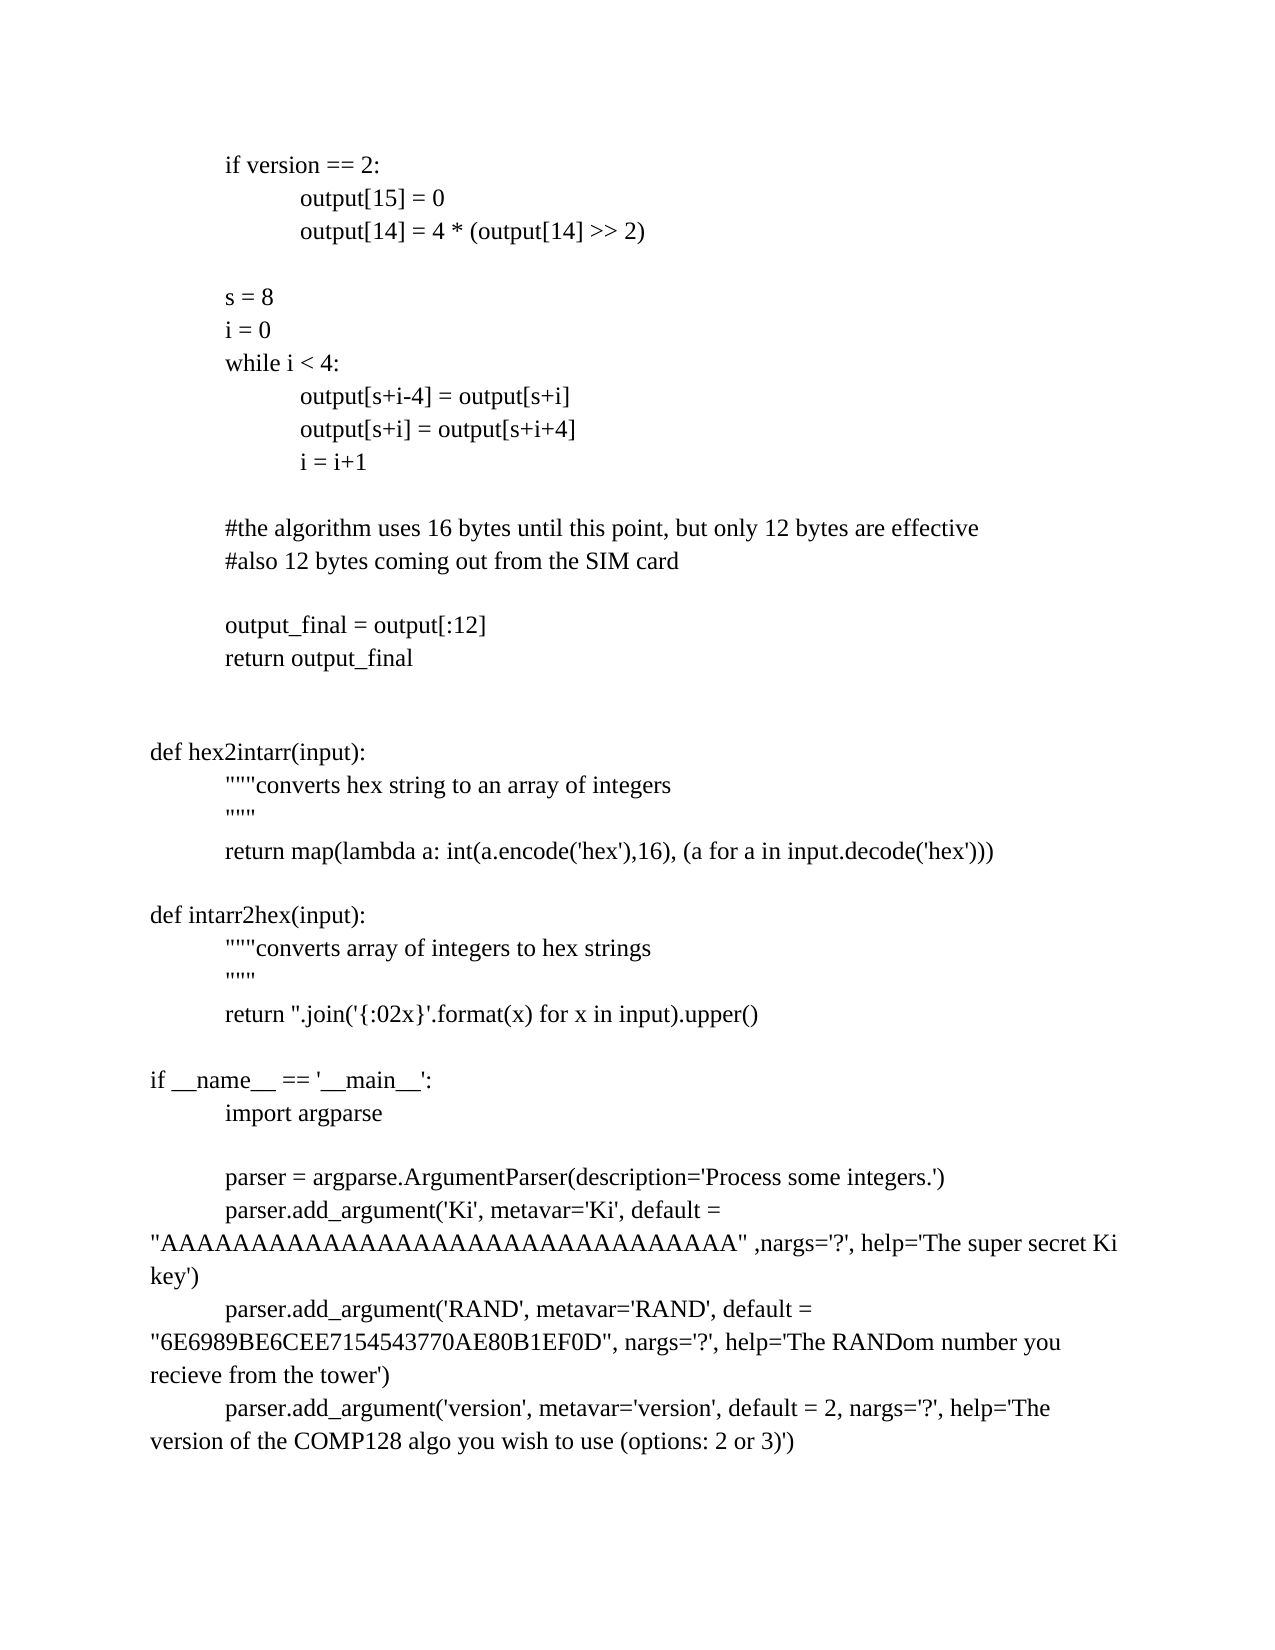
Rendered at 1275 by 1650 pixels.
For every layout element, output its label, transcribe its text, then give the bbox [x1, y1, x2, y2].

text def hex2intarr(input): [150, 737, 1125, 766]
text output[s+i] = output[s+i+4] [150, 414, 1125, 443]
text """ [150, 803, 1125, 832]
text #the algorithm uses 16 bytes until this point, but only 12 bytes are effective [150, 513, 1125, 542]
text i = i+1 [150, 447, 1125, 476]
text while i < 4: [150, 348, 1125, 377]
text """converts array of integers to hex strings [150, 933, 1125, 962]
text def intarr2hex(input): [150, 900, 1125, 929]
text """converts hex string to an array of integers [150, 770, 1125, 799]
text import argparse [150, 1098, 1125, 1127]
text parser = argparse.ArgumentParser(description='Process some integers.') [150, 1162, 1125, 1190]
text parser.add_argument('Ki', metavar='Ki', default = "AAAAAAAAAAAAAAAAAAAAAAAAAAAAAAAA" ,nargs='?', help='The super secret Ki key') [150, 1195, 1125, 1289]
text return ''.join('{:02x}'.format(x) for x in input).upper() [150, 999, 1125, 1028]
text i = 0 [150, 315, 1125, 344]
text return map(lambda a: int(a.encode('hex'),16), (a for a in input.decode('hex'))) [150, 836, 1125, 865]
text output_final = output[:12] [150, 610, 1125, 639]
text output[15] = 0 [150, 183, 1125, 212]
text parser.add_argument('version', metavar='version', default = 2, nargs='?', help='The version of the COMP128 algo you wish to use (options: 2 or 3)') [150, 1393, 1125, 1454]
text parser.add_argument('RAND', metavar='RAND', default = "6E6989BE6CEE7154543770AE80B1EF0D", nargs='?', help='The RANDom number you recieve from the tower') [150, 1294, 1125, 1388]
text if version == 2: [150, 150, 1125, 179]
text output[14] = 4 * (output[14] >> 2) [150, 216, 1125, 245]
text """ [150, 966, 1125, 995]
text output[s+i-4] = output[s+i] [150, 381, 1125, 410]
text s = 8 [150, 282, 1125, 311]
text #also 12 bytes coming out from the SIM card [150, 546, 1125, 575]
text return output_final [150, 643, 1125, 672]
text if __name__ == '__main__': [150, 1065, 1125, 1094]
